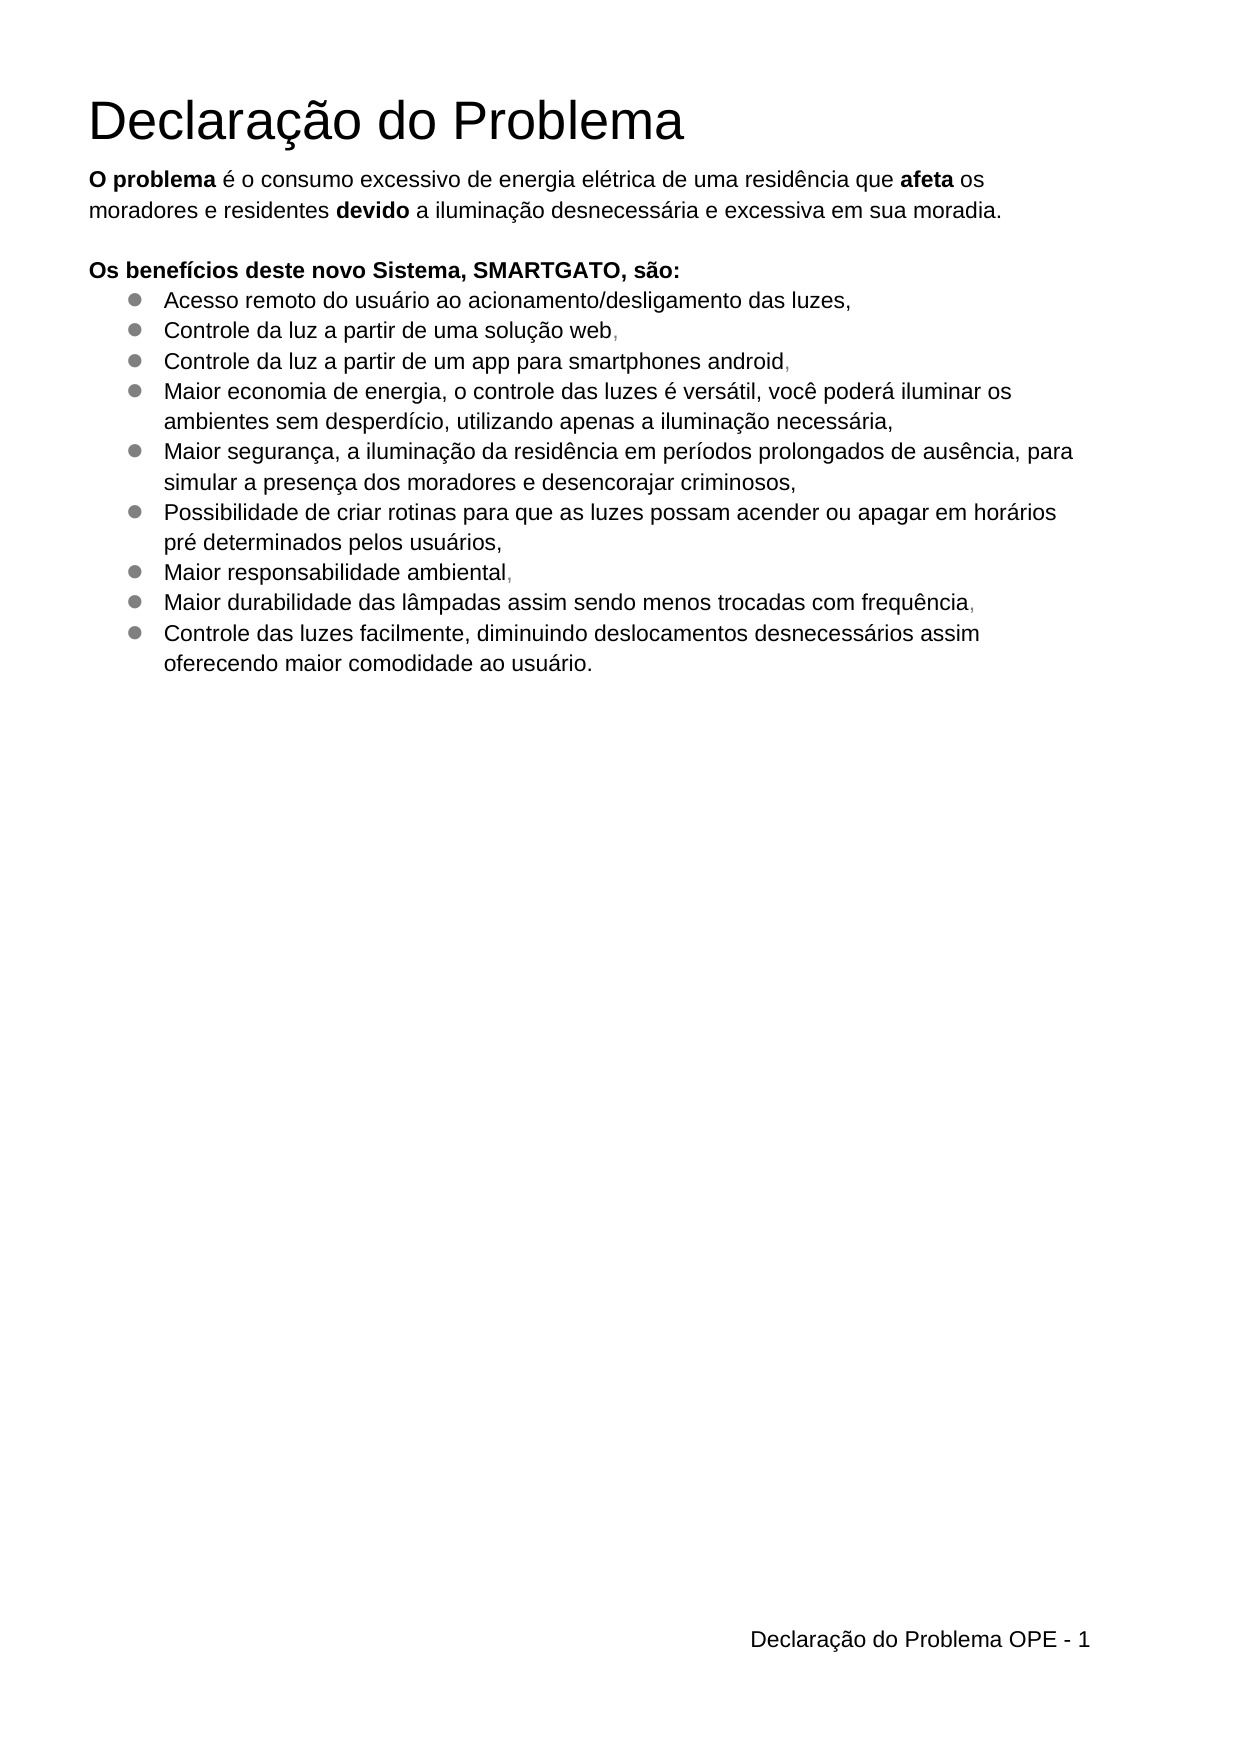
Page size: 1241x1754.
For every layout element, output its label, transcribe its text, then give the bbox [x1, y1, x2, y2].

list Controle da luz a partir de uma solução web, [126, 317, 1090, 344]
list Acesso remoto do usuário ao acionamento/desligamento das luzes, [126, 287, 1090, 313]
list Controle das luzes facilmente, diminuindo deslocamentos desnecessários assim oferecendo maior comodidade ao usuário. [126, 619, 1090, 676]
list Maior responsabilidade ambiental, [126, 559, 1090, 585]
text Os benefícios deste novo Sistema, SMARTGATO, são: [88, 257, 1090, 283]
text O problema é o consumo excessivo de energia elétrica de uma residência que afeta os moradores e residentes devido a iluminação desnecessária e excessiva em sua moradia. [88, 166, 1090, 223]
list Maior economia de energia, o controle das luzes é versátil, você poderá iluminar os ambientes sem desperdício, utilizando apenas a iluminação necessária, [126, 378, 1090, 434]
list Possibilidade de criar rotinas para que as luzes possam acender ou apagar em horários pré determinados pelos usuários, [126, 499, 1090, 555]
list Maior segurança, a iluminação da residência em períodos prolongados de ausência, para simular a presença dos moradores e desencorajar criminosos, [126, 438, 1090, 495]
title Declaração do Problema [88, 88, 1090, 151]
list Controle da luz a partir de um app para smartphones android, [126, 348, 1090, 374]
list Maior durabilidade das lâmpadas assim sendo menos trocadas com frequência, [126, 589, 1090, 616]
